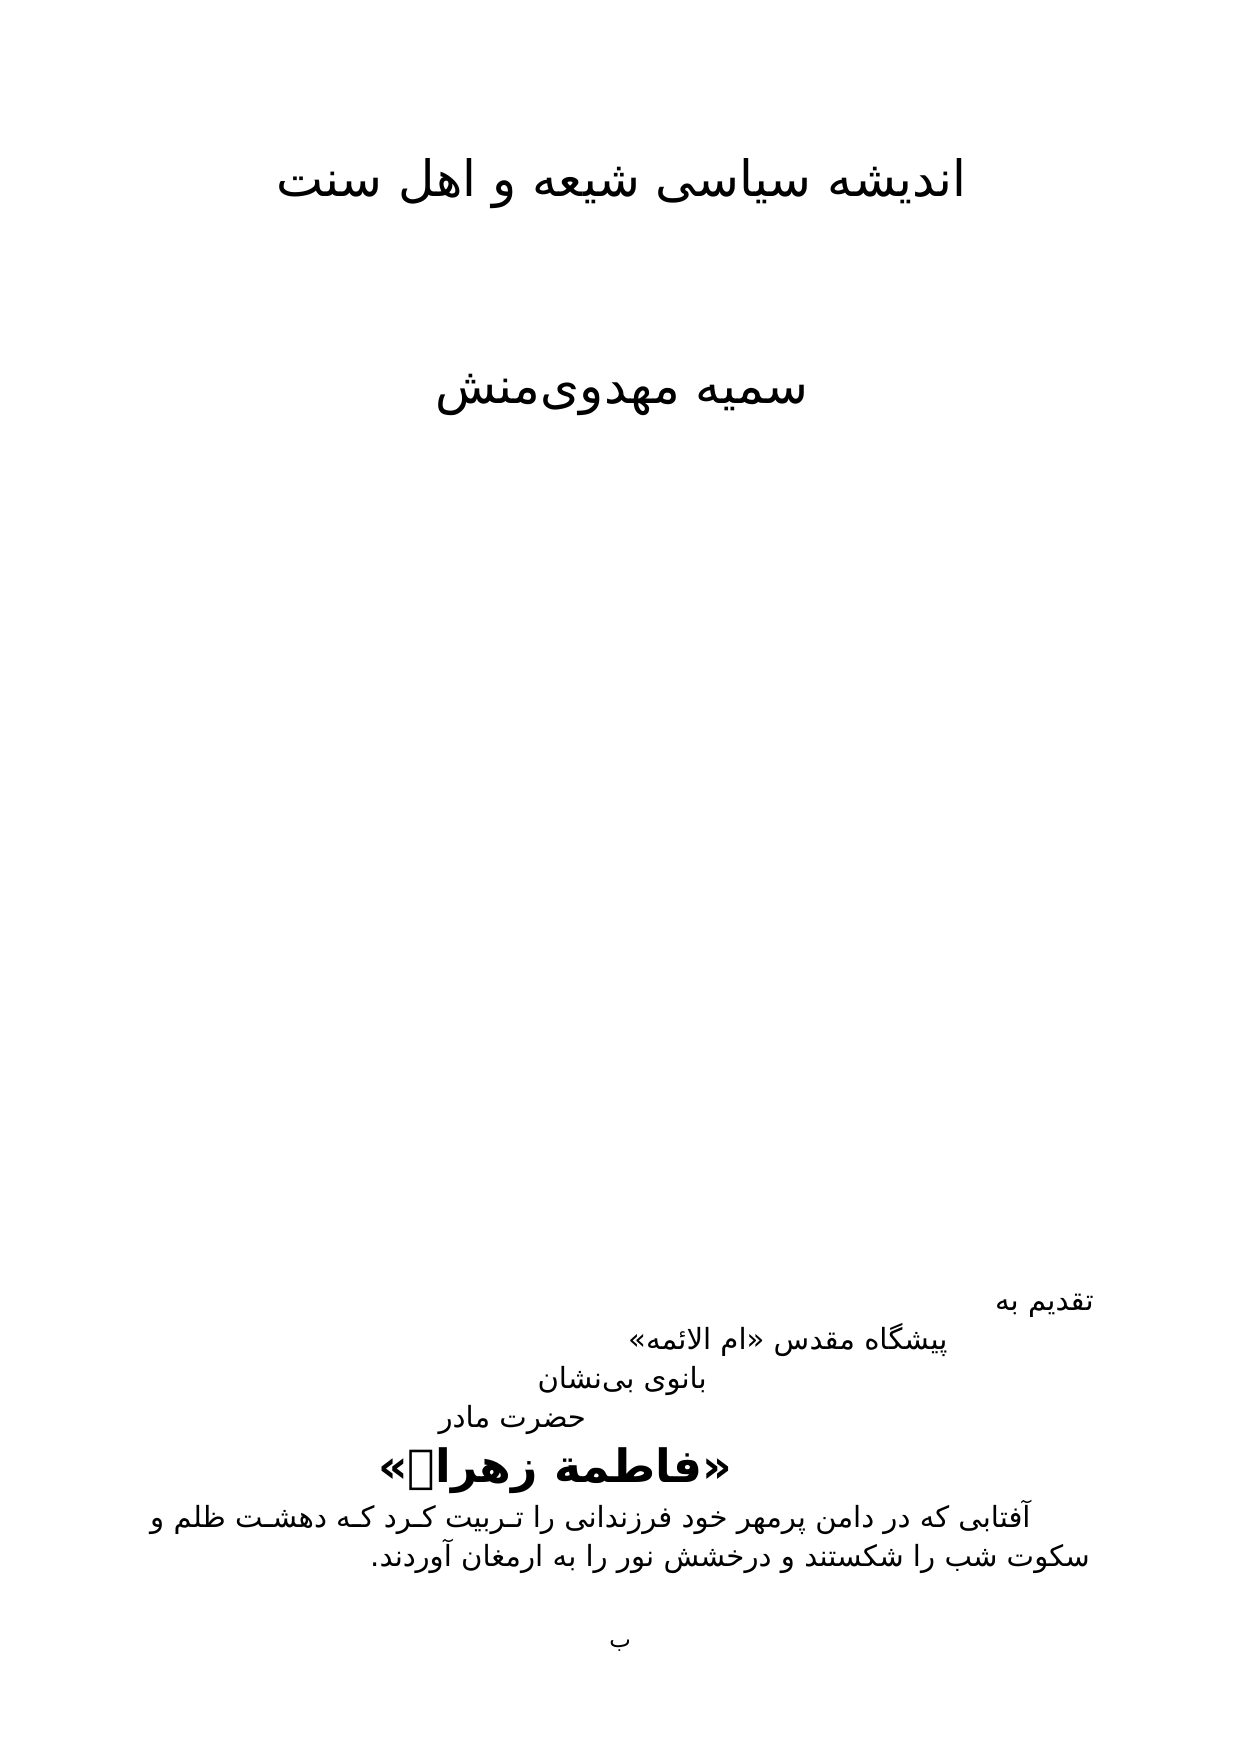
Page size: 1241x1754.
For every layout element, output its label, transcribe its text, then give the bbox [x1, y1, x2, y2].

text «فاطمة زهرا» [150, 1439, 1090, 1493]
text اندیشه سیاسی شیعه و اهل سنت [150, 150, 1094, 208]
text آفتابی که در دامن پرمهر خود فرزندانی را تربیت کرد که دهشت ظلم و سکوت شب را شکستند و درخشش نور را به ارمغان آوردند. [150, 1501, 1090, 1574]
text حضرت مادر [150, 1401, 1090, 1434]
text پیشگاه مقدس «ام الائمه» [150, 1323, 1090, 1357]
text تقدیم به [150, 1284, 1094, 1318]
text سمیه مهدوی‌منش [150, 357, 1094, 415]
text بانوی بی‌نشان [150, 1362, 1090, 1396]
